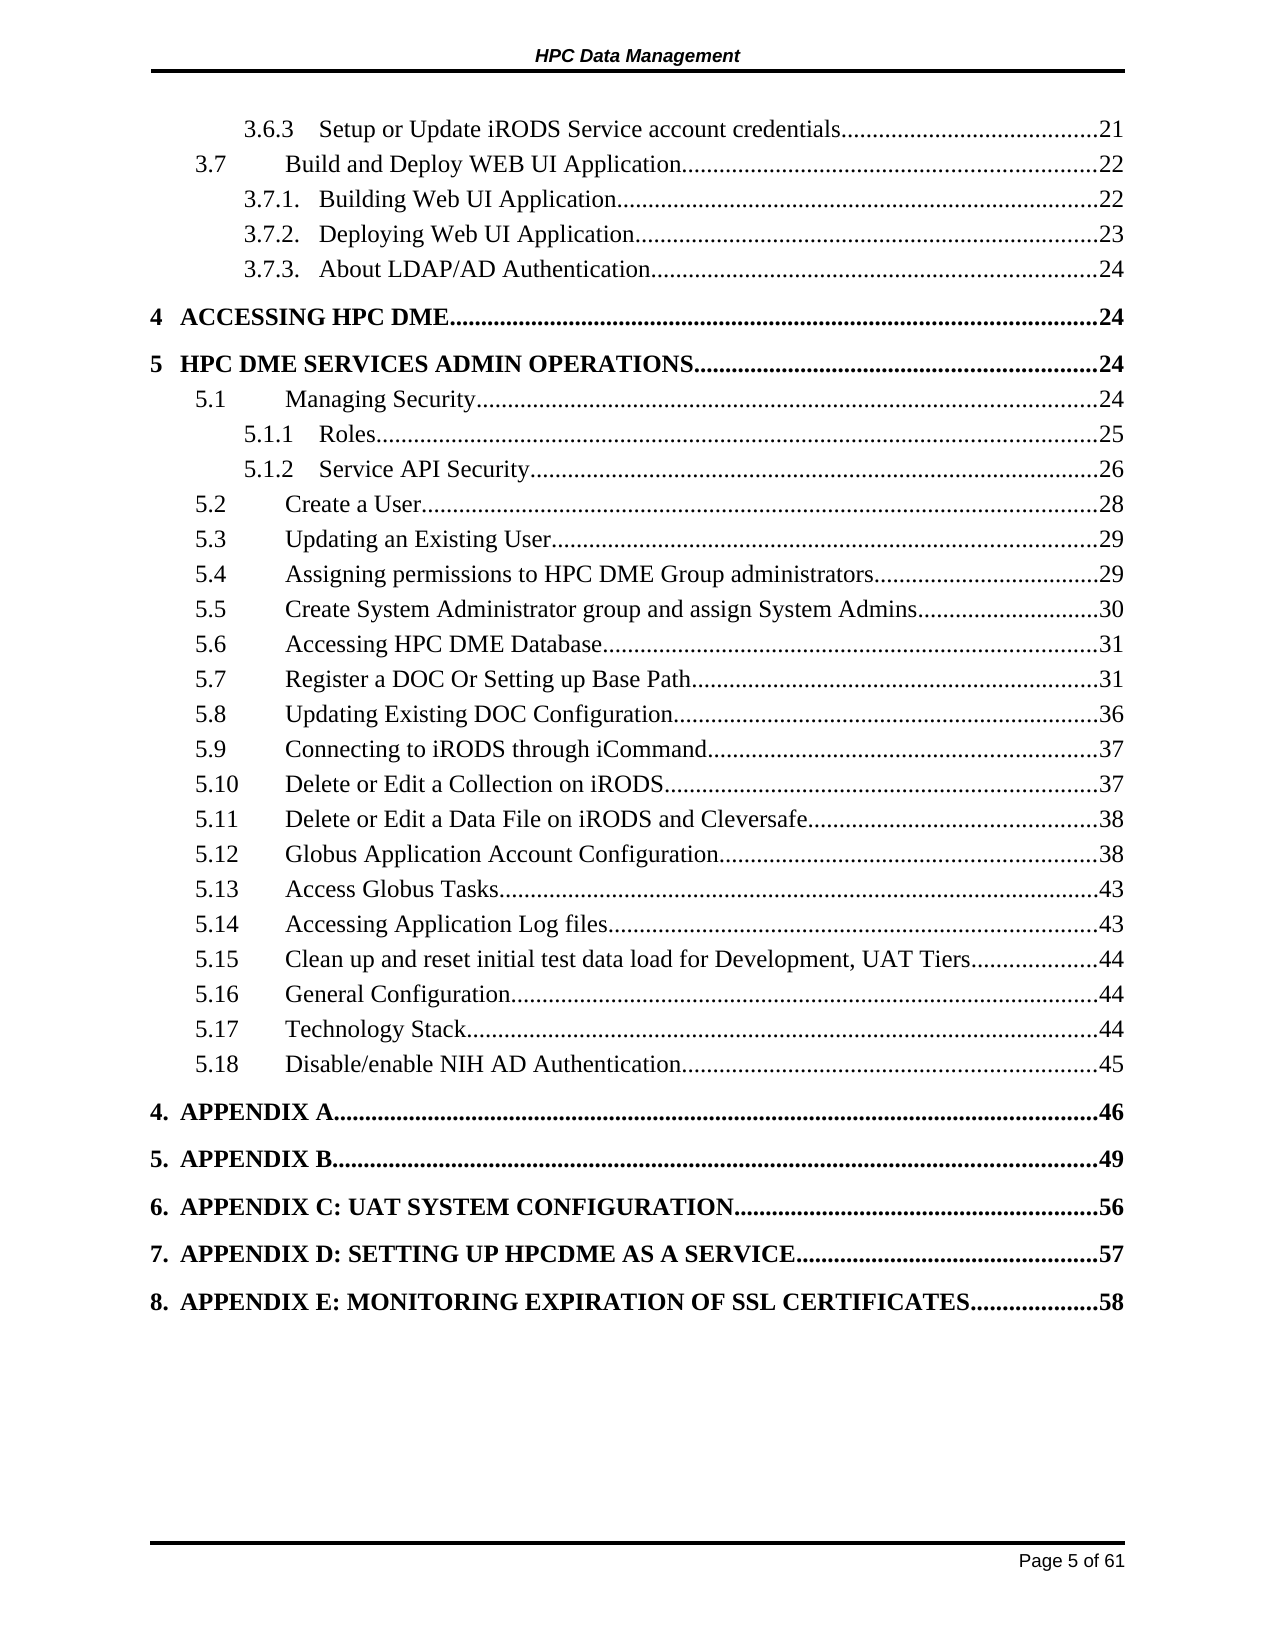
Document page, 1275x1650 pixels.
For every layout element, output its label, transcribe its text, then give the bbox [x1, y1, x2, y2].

text 6. Appendix C: uat sYSTEM configuration 56 [150, 1192, 1125, 1221]
text 5.1.2 Service API Security 26 [244, 454, 1125, 483]
text 5.1 Managing Security 24 [195, 384, 1125, 413]
text 5.18 Disable/enable NIH AD Authentication 45 [195, 1049, 1125, 1078]
text 5.10 Delete or Edit a Collection on iRODS 37 [195, 769, 1125, 798]
text 5.11 Delete or Edit a Data File on iRODS and Cleversafe 38 [195, 804, 1125, 833]
text 3.6.3 Setup or Update iRODS Service account credentials 21 [244, 114, 1125, 143]
text 5.13 Access Globus Tasks 43 [195, 874, 1125, 903]
text 8. APPENDIX E: Monitoring Expiration of SSL Certificates 58 [150, 1287, 1125, 1316]
text 5.6 Accessing HPC DME Database 31 [195, 629, 1125, 658]
text 5.14 Accessing Application Log files 43 [195, 909, 1125, 938]
text 5.2 Create a User 28 [195, 489, 1125, 518]
text 5.4 Assigning permissions to HPC DME Group administrators 29 [195, 559, 1125, 588]
text 5.16 General Configuration 44 [195, 979, 1125, 1008]
text 5.7 Register a DOC Or Setting up Base Path 31 [195, 664, 1125, 693]
text 3.7.3. About LDAP/AD Authentication 24 [244, 254, 1125, 283]
text 5 HPC DME Services ADMIN Operations 24 [150, 349, 1125, 378]
text 3.7.1. Building Web UI Application 22 [244, 184, 1125, 213]
text 5.9 Connecting to iRODS through iCommand 37 [195, 734, 1125, 763]
text 5.12 Globus Application Account Configuration 38 [195, 839, 1125, 868]
text 4 Accessing HPC DME 24 [150, 302, 1125, 331]
text 7. APPENDIX D: Setting up HPCDME as a Service 57 [150, 1239, 1125, 1268]
text 5.1.1 Roles 25 [244, 419, 1125, 448]
text 3.7.2. Deploying Web UI Application 23 [244, 219, 1125, 248]
text 5. APPENDIX B 49 [150, 1144, 1125, 1173]
text 5.15 Clean up and reset initial test data load for Development, UAT Tiers 44 [195, 944, 1125, 973]
text 5.3 Updating an Existing User 29 [195, 524, 1125, 553]
text 5.17 Technology Stack 44 [195, 1014, 1125, 1043]
text 5.8 Updating Existing DOC Configuration 36 [195, 699, 1125, 728]
text 5.5 Create System Administrator group and assign System Admins 30 [195, 594, 1125, 623]
text 4. APPENDIX A 46 [150, 1097, 1125, 1126]
text 3.7 Build and Deploy WEB UI Application 22 [195, 149, 1125, 178]
